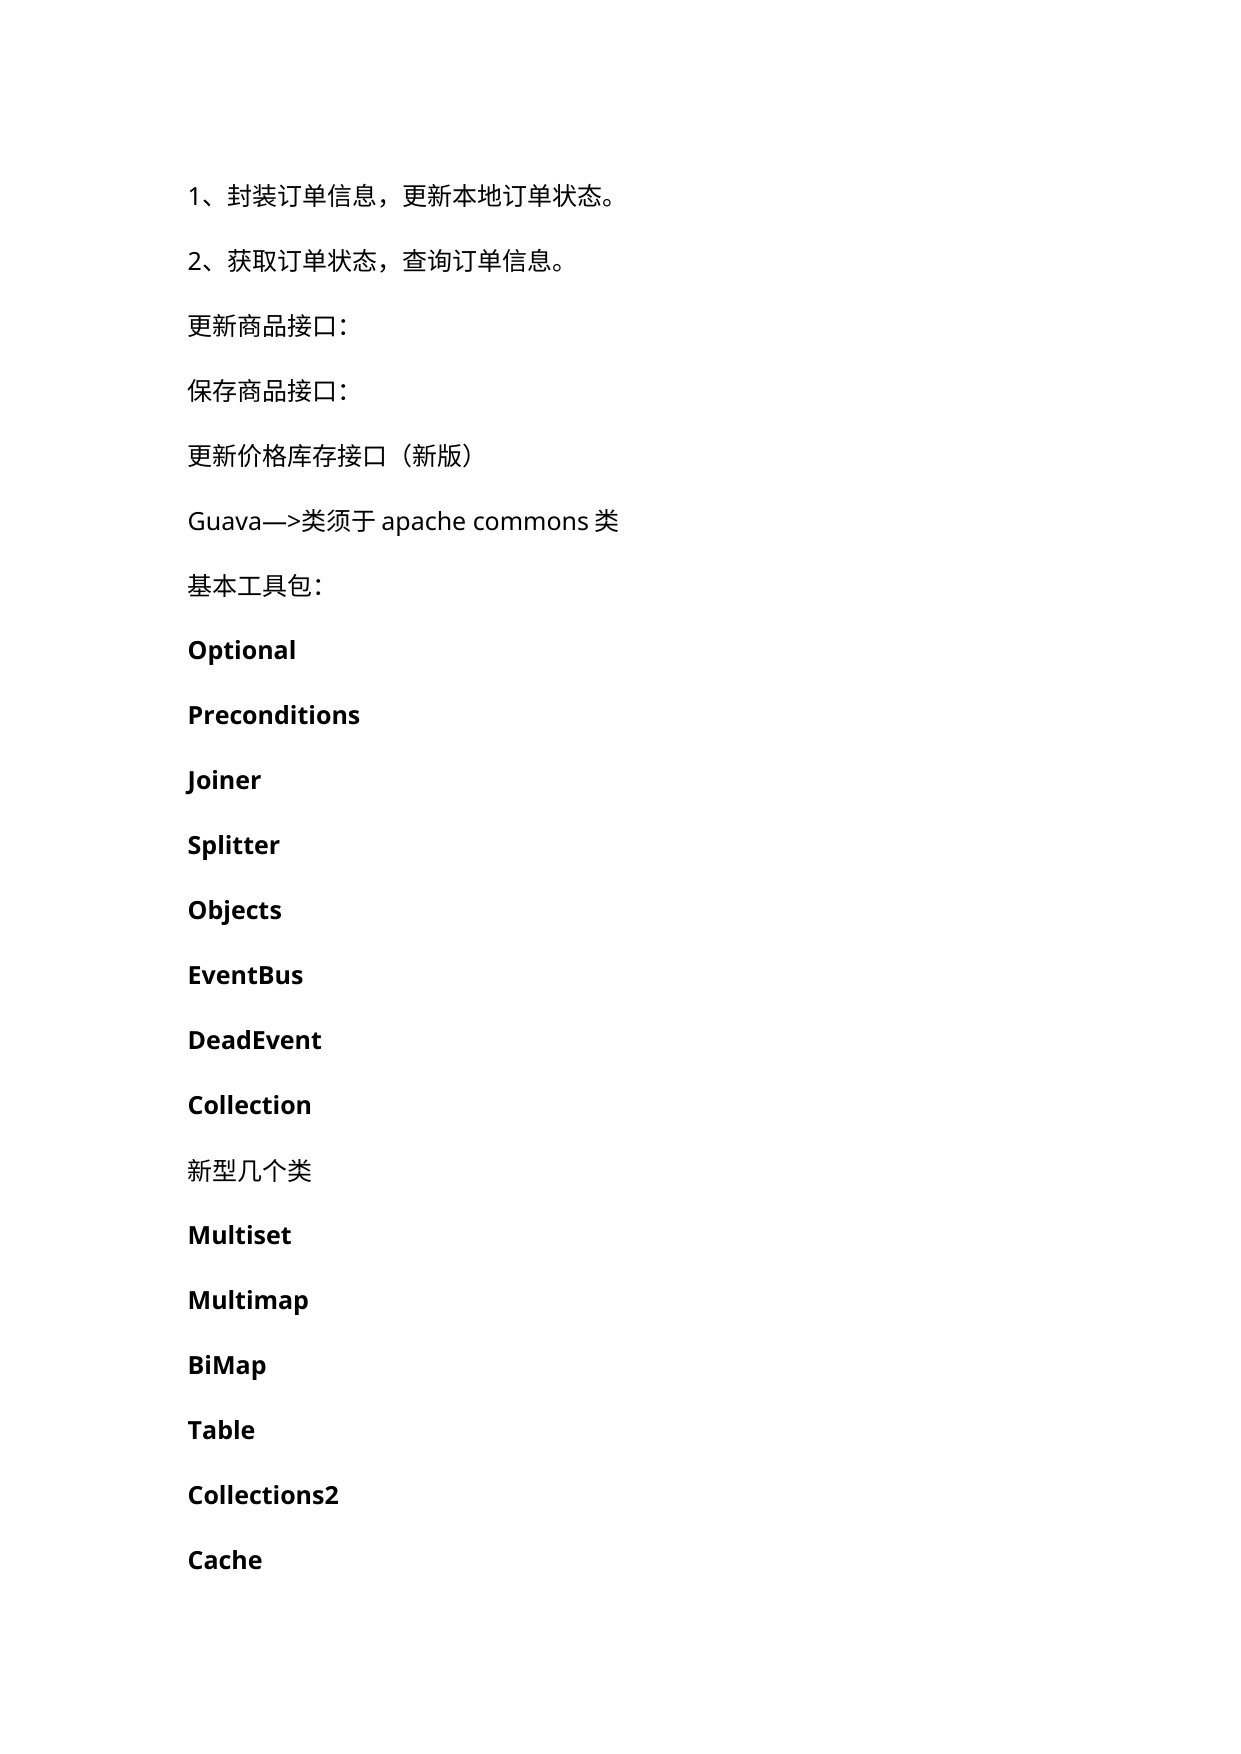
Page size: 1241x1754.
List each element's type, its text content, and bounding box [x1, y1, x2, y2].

text DeadEvent [187, 1007, 1053, 1072]
text Collection [187, 1072, 1053, 1137]
text 更新商品接口： [187, 292, 1053, 357]
text 基本工具包： [187, 552, 1053, 617]
text Joiner [187, 747, 1053, 812]
text Splitter [187, 812, 1053, 877]
text 1、封装订单信息，更新本地订单状态。 [187, 162, 1053, 227]
text 新型几个类 [187, 1137, 1053, 1202]
text BiMap [187, 1332, 1053, 1397]
text Objects [187, 877, 1053, 942]
text Preconditions [187, 682, 1053, 747]
text Multiset [187, 1202, 1053, 1267]
text Multimap [187, 1267, 1053, 1332]
text EventBus [187, 942, 1053, 1007]
text 更新价格库存接口（新版） [187, 422, 1053, 487]
text Table [187, 1397, 1053, 1462]
text Optional [187, 617, 1053, 682]
text 保存商品接口： [187, 357, 1053, 422]
text Guava—>类须于apache commons类 [187, 487, 1053, 552]
text 2、获取订单状态，查询订单信息。 [187, 227, 1053, 292]
text Collections2 [187, 1462, 1053, 1527]
text Cache [187, 1527, 1053, 1592]
